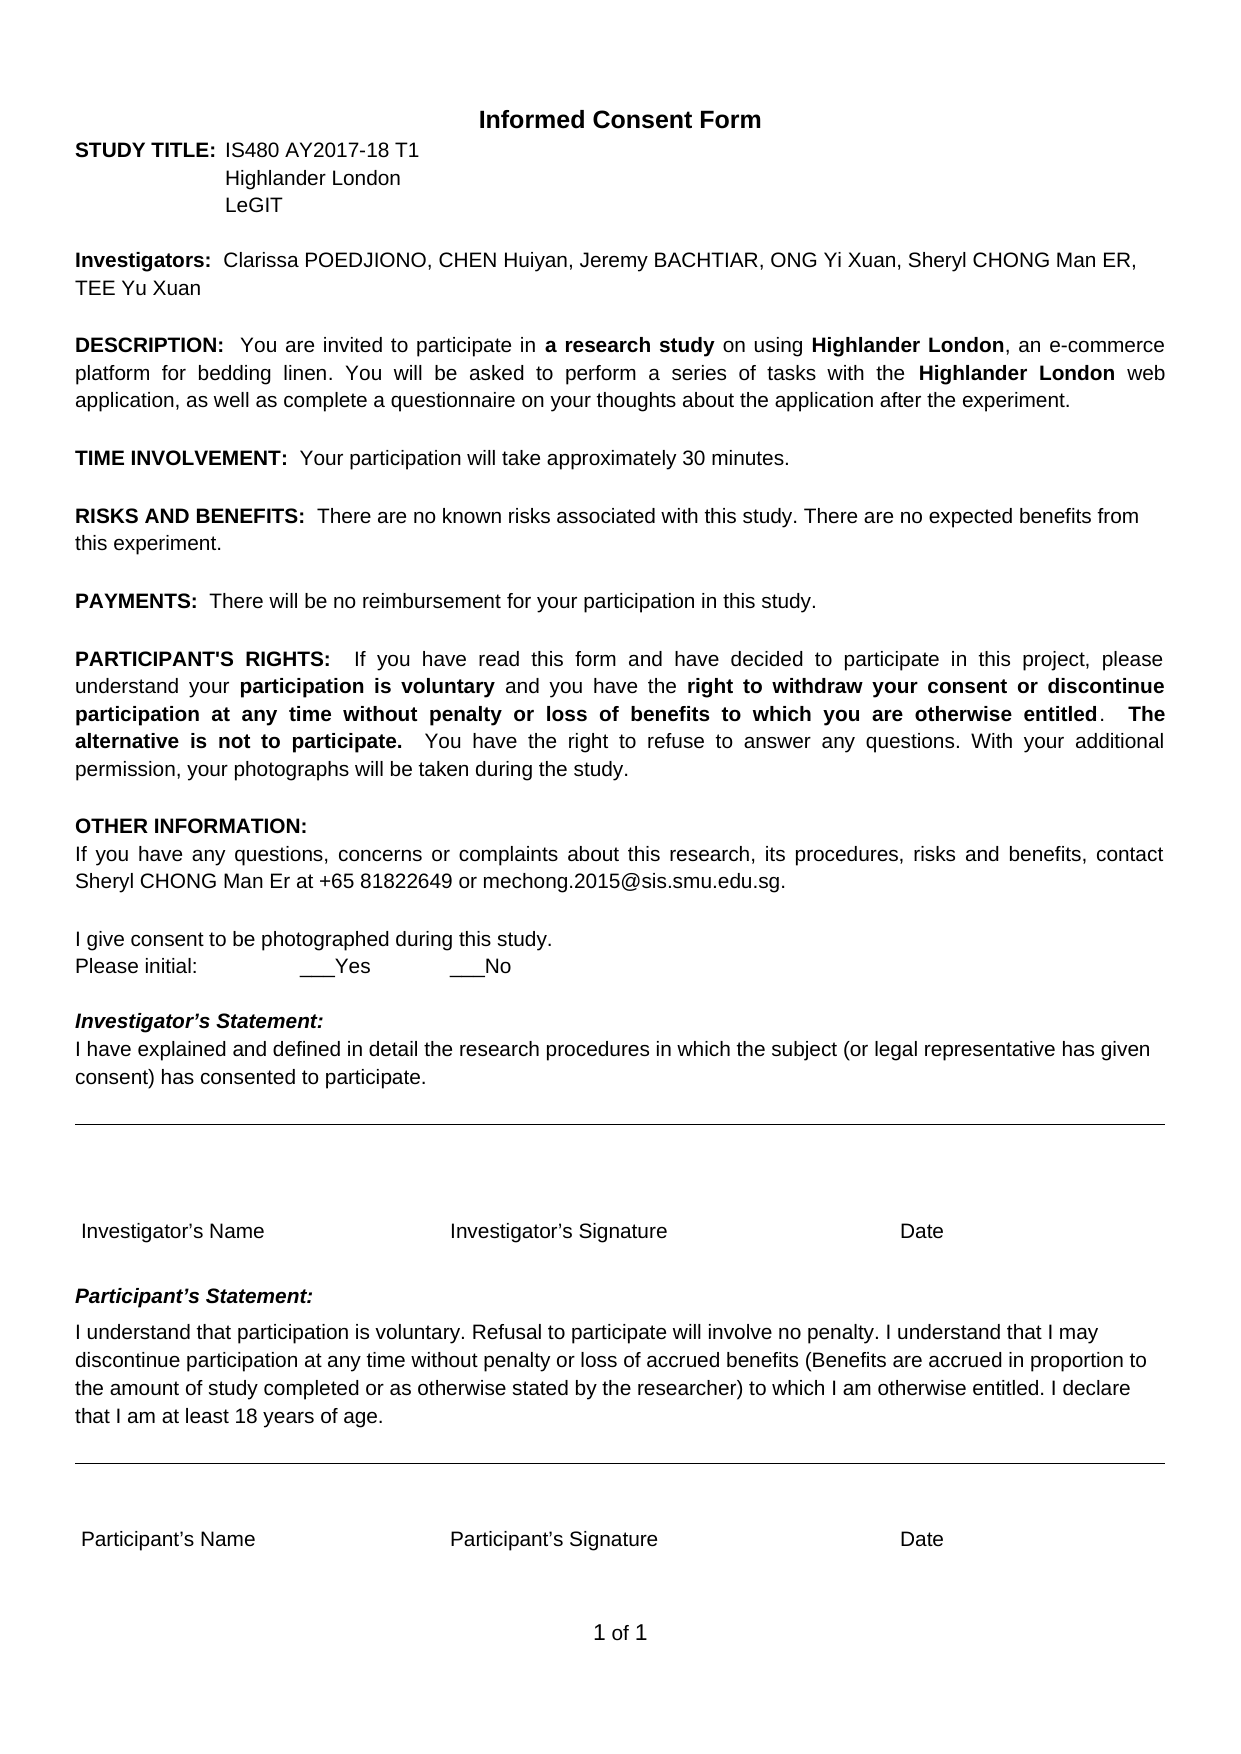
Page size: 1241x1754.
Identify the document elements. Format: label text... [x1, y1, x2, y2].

text DESCRIPTION: You are invited to participate in a research study on using Highlander London, an e-commerce platform for bedding linen. You will be asked to perform a series of tasks with the Highlander London web application, as well as complete a questionnaire on your thoughts about the application after the experiment. [75, 333, 1165, 412]
text I give consent to be photographed during this study. [75, 927, 1165, 951]
text STUDY TITLE: IS480 AY2017-18 T1 Highlander London [75, 138, 1165, 189]
subtitle Participant’s Statement: [75, 1284, 1165, 1308]
text Please initial: ___Yes ___No [75, 954, 1165, 978]
text Investigator’s Statement: [75, 982, 1165, 1033]
text Investigator’s Name Investigator’s Signature Date [75, 1219, 1165, 1243]
text I have explained and defined in detail the research procedures in which the subject (or legal representative has given consent) has consented to participate. [75, 1037, 1165, 1089]
text Investigators: Clarissa POEDJIONO, CHEN Huiyan, Jeremy BACHTIAR, ONG Yi Xuan, Sheryl CHONG Man ER, TEE Yu Xuan [75, 220, 1165, 299]
text Participant’s Name Participant’s Signature Date [75, 1527, 1165, 1551]
text OTHER INFORMATION: [75, 814, 1165, 838]
text LeGIT [225, 193, 1165, 217]
text TIME INVOLVEMENT: Your participation will take approximately 30 minutes. [75, 446, 1165, 470]
text If you have any questions, concerns or complaints about this research, its procedures, risks and benefits, contact Sheryl CHONG Man Er at +65 81822649 or mechong.2015@sis.smu.edu.sg. [75, 842, 1165, 893]
text PARTICIPANT'S RIGHTS: If you have read this form and have decided to participate in this project, please understand your participation is voluntary and you have the right to withdraw your consent or discontinue participation at any time without penalty or loss of benefits to which you are otherwise entitled. The alternative is not to participate. You have the right to refuse to answer any questions. With your additional permission, your photographs will be taken during the study. [75, 646, 1165, 780]
text I understand that participation is voluntary. Refusal to participate will involve no penalty. I understand that I may discontinue participation at any time without penalty or loss of accrued benefits (Benefits are accrued in proportion to the amount of study completed or as otherwise stated by the researcher) to which I am otherwise entitled. I declare that I am at least 18 years of age. [75, 1320, 1165, 1428]
text RISKS AND BENEFITS: There are no known risks associated with this study. There are no expected benefits from this experiment. [75, 503, 1165, 555]
text PAYMENTS: There will be no reimbursement for your participation in this study. [75, 589, 1165, 613]
